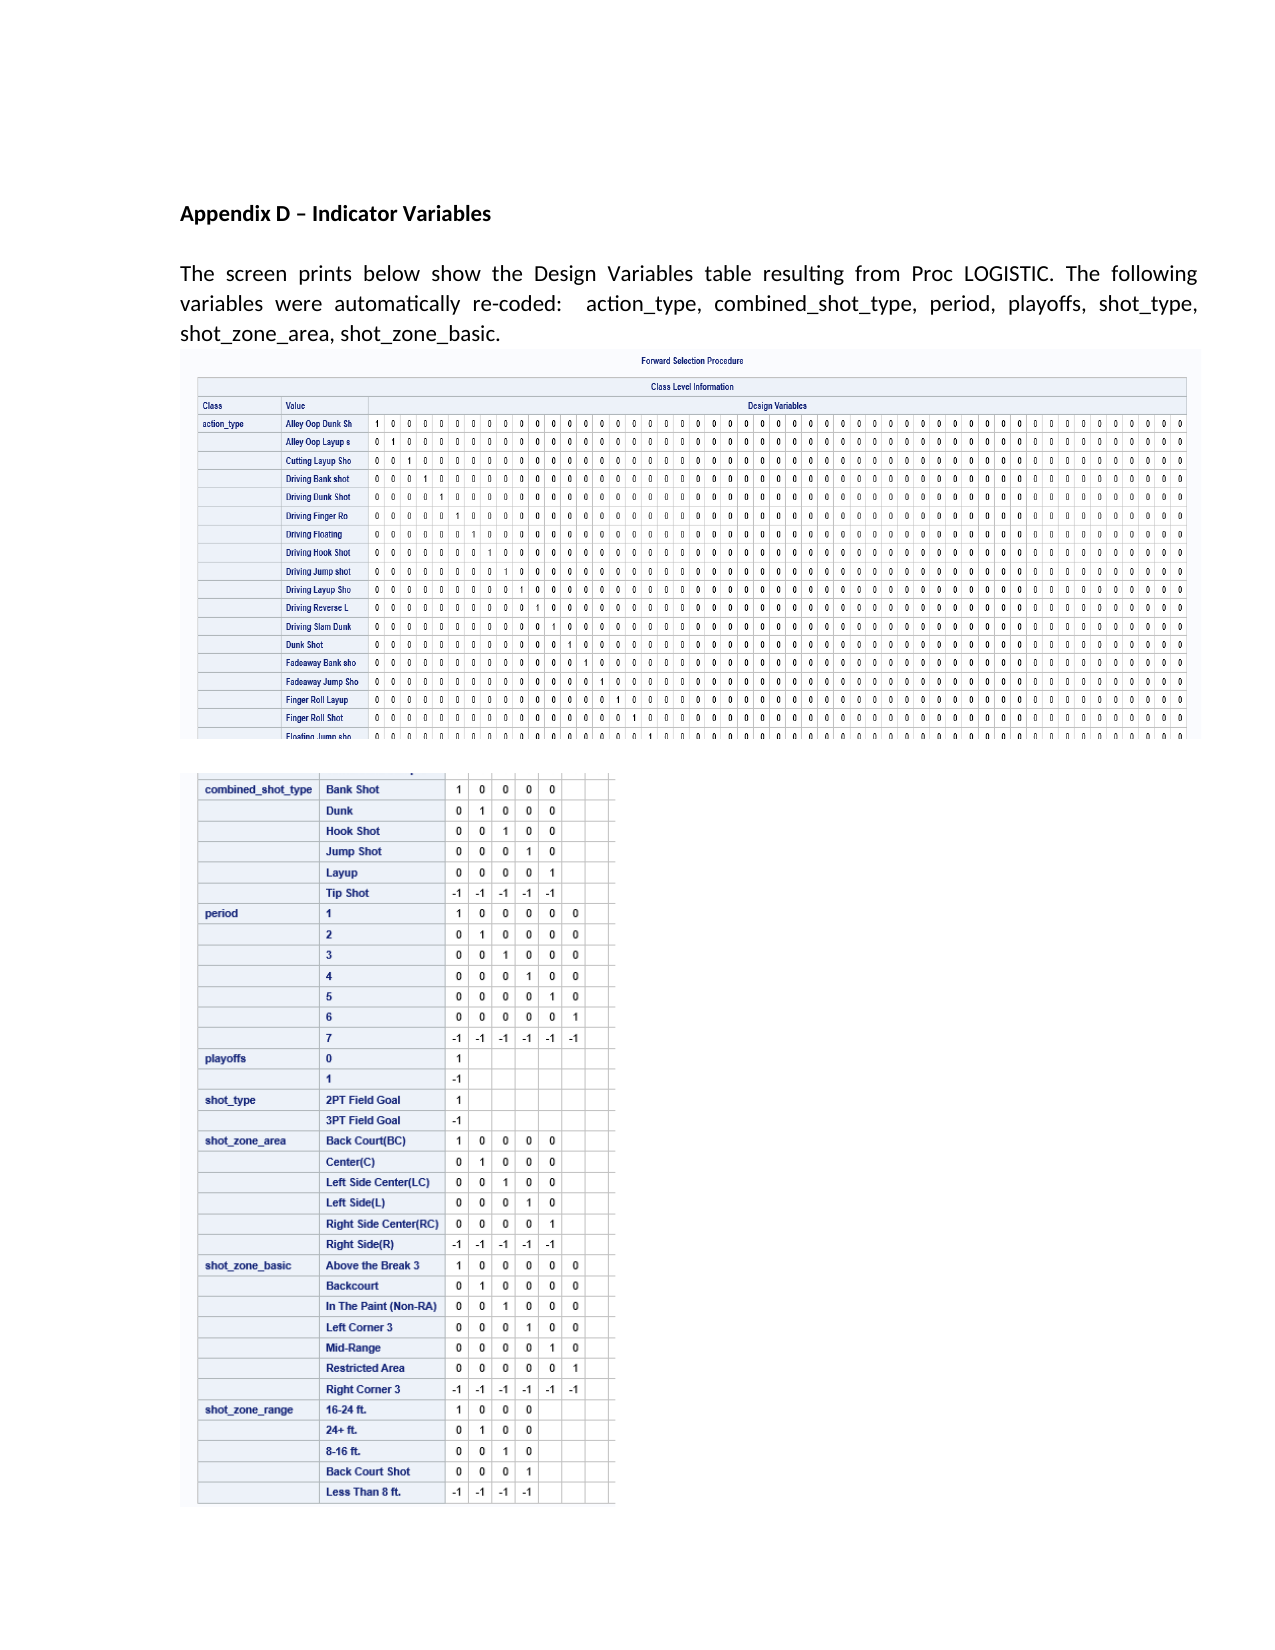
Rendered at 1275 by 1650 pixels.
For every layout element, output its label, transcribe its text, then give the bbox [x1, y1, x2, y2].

picture [180, 349, 1202, 739]
list The screen prints below show the Design Variables table resulting from Proc LOGISTIC. The following variables were automatically re-coded: action_type, combined_shot_type, period, playoffs, shot_type, shot_zone_area, shot_zone_basic. [180, 259, 1200, 348]
list Appendix D – Indicator Variables [180, 199, 1200, 227]
picture [180, 771, 616, 1513]
